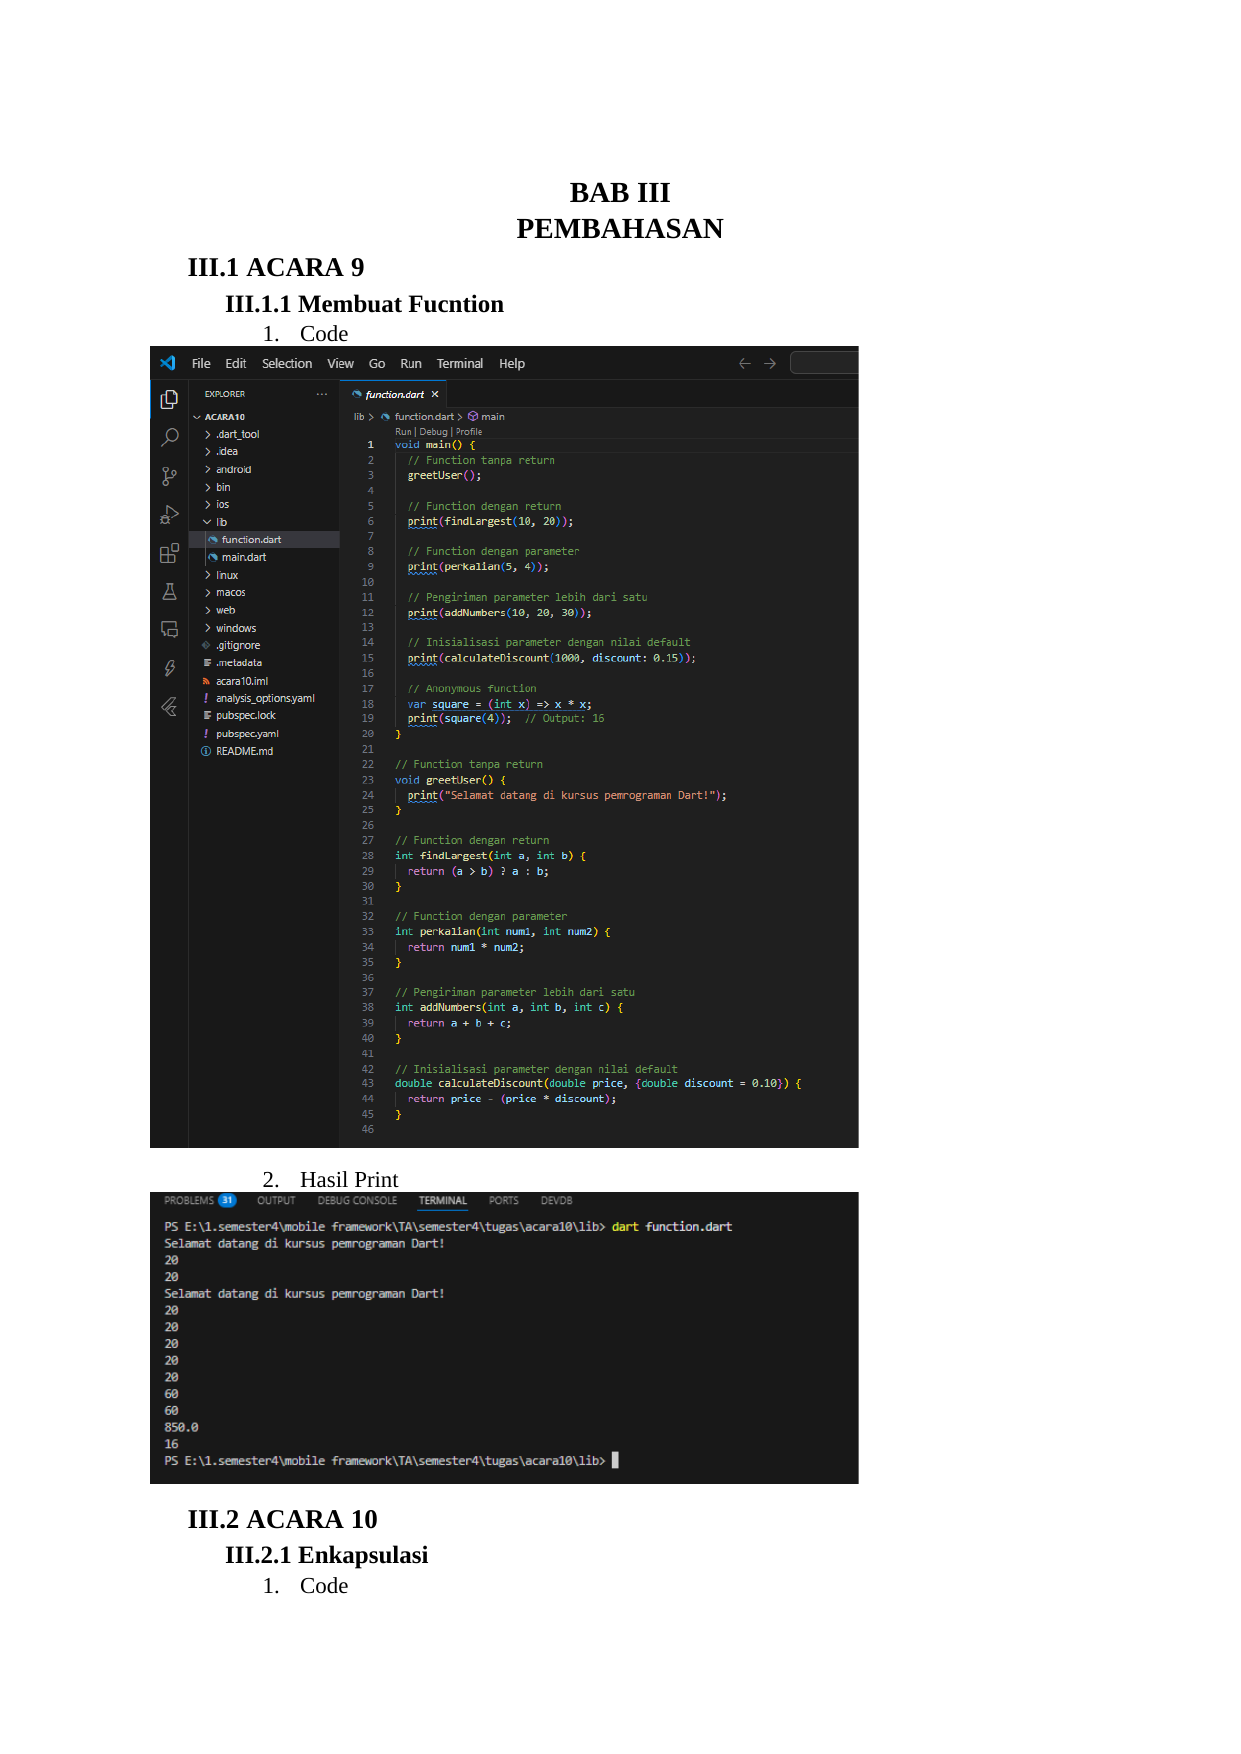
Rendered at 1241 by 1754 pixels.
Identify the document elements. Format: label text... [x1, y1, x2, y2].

list Hasil Print [262, 1166, 1090, 1192]
subtitle ACARA 9 [187, 251, 1090, 283]
subtitle ACARA 10 [187, 1503, 1090, 1534]
list Code [262, 320, 1090, 347]
list Code [262, 1572, 1090, 1598]
subtitle Membuat Fucntion [225, 289, 1090, 318]
subtitle Enkapsulasi [225, 1541, 1090, 1569]
subtitle PEMBAHASAN [150, 175, 1090, 245]
picture [150, 1192, 859, 1484]
picture [150, 346, 859, 1148]
